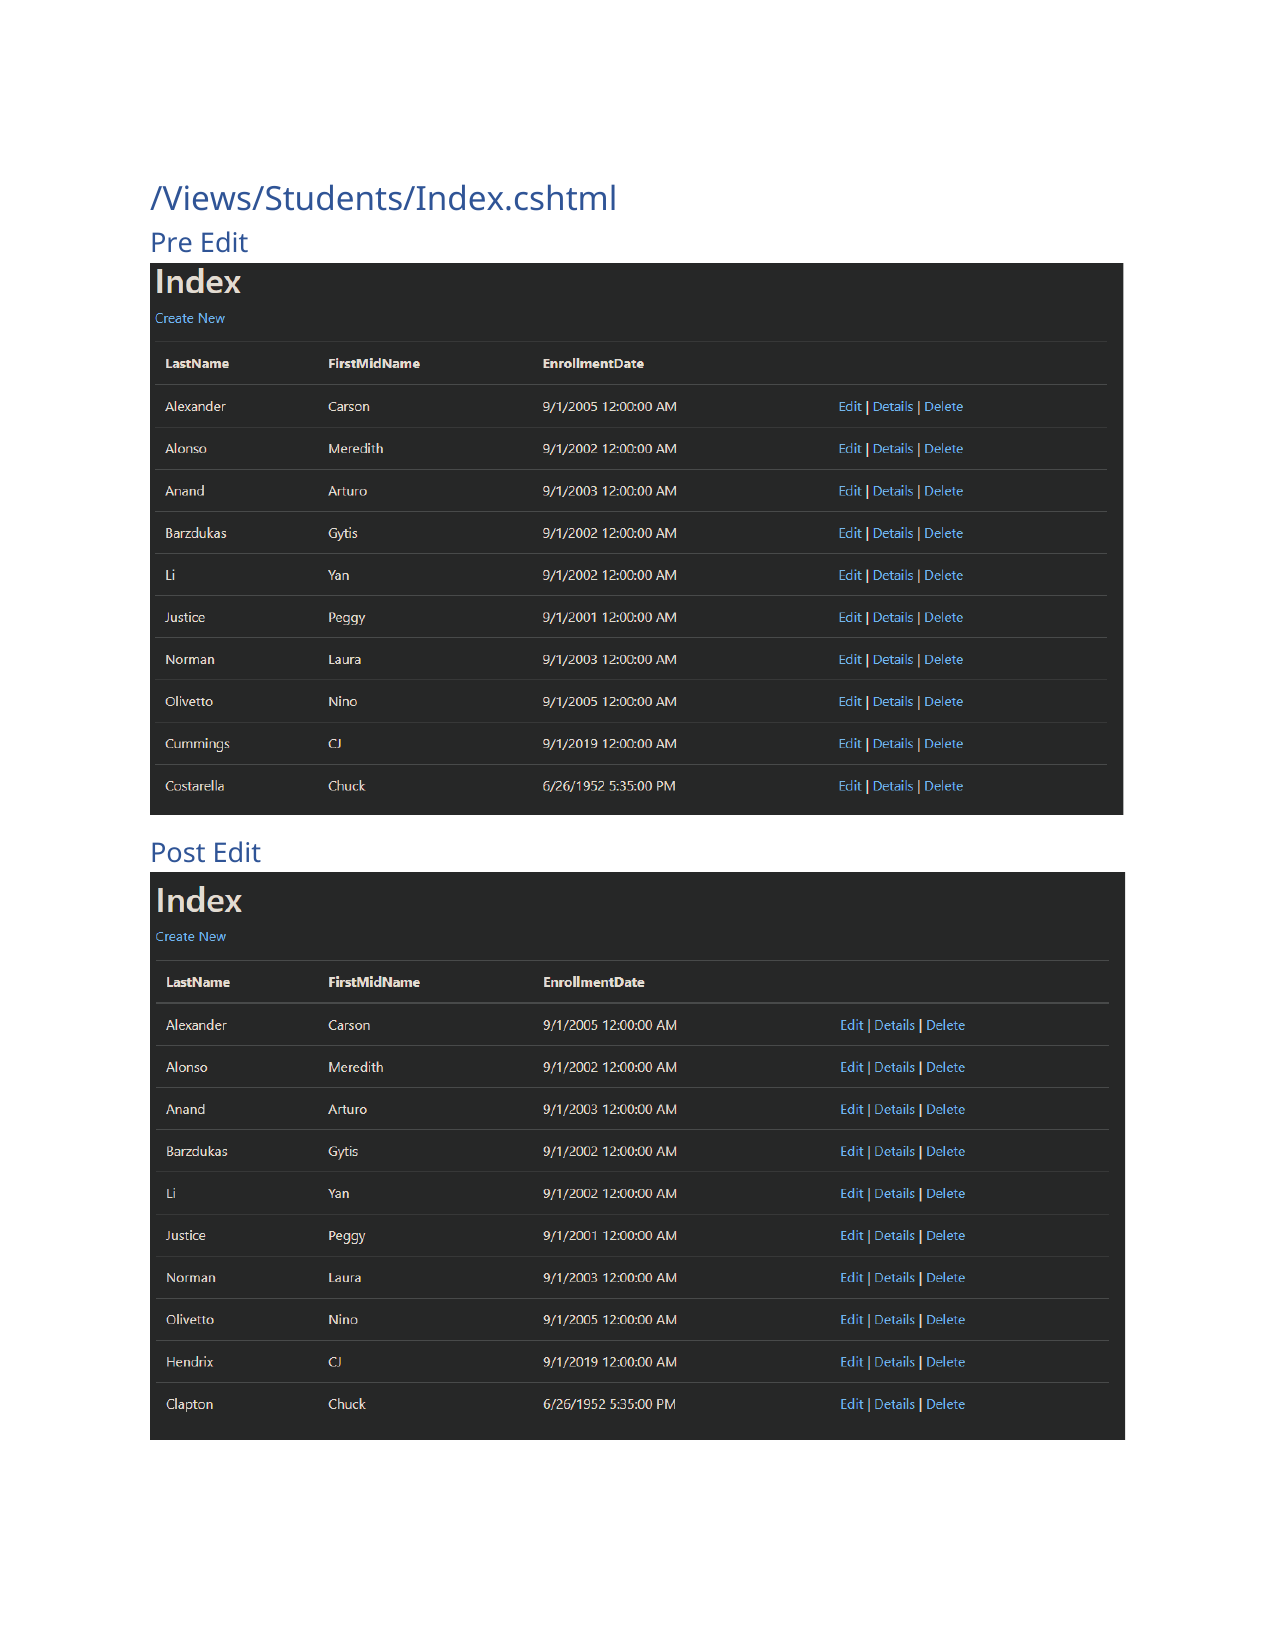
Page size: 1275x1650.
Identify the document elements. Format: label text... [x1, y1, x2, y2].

picture [150, 263, 1124, 815]
picture [150, 872, 1125, 1440]
text Post Edit [150, 833, 1125, 872]
subtitle /Views/Students/Index.cshtml [150, 175, 1125, 220]
